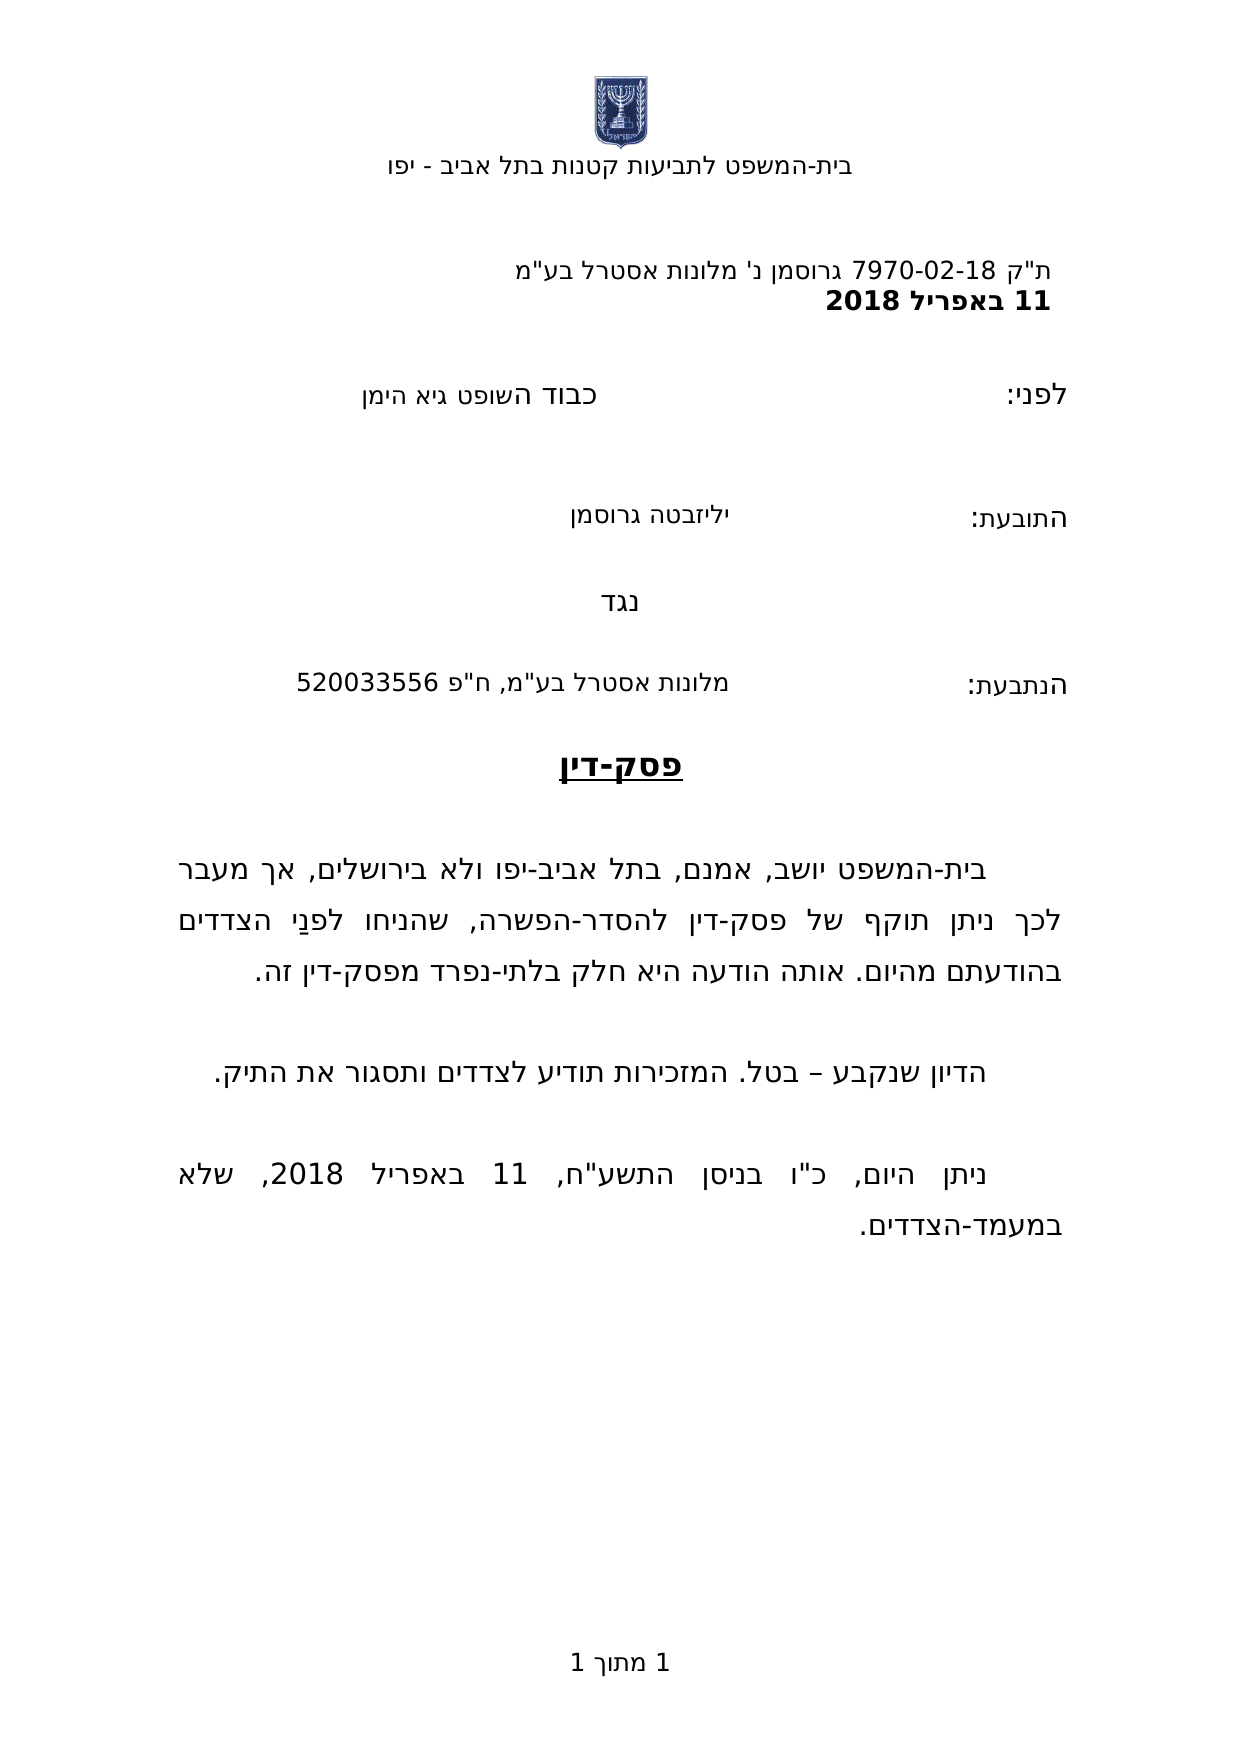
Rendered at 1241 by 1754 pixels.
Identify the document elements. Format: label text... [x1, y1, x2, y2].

text בית-המשפט יושב, אמנם, בתל אביב-יפו ולא בירושלים, אך מעבר לכך ניתן תוקף של פסק-דין להסדר-הפשרה, שהניחו לפנַי הצדדים בהודעתם מהיום. אותה הודעה היא חלק בלתי-נפרד מפסק-דין זה. [177, 853, 1063, 988]
table_cell [161, 455, 741, 538]
table_cell נגד [161, 539, 1079, 668]
table_cell ה: [741, 455, 1079, 538]
table_header פסק-דין [161, 746, 1079, 809]
table_cell [161, 668, 741, 706]
table_cell ה: [741, 668, 1079, 706]
table_header לפני: כבוד ה [161, 377, 1079, 454]
picture [589, 75, 651, 152]
text הדיון שנקבע – בטל. המזכירות תודיע לצדדים ותסגור את התיק. [177, 1056, 1063, 1090]
text ניתן היום, כ"ו בניסן התשע"ח, 11 באפריל 2018, שלא במעמד-הצדדים. [177, 1157, 1063, 1242]
